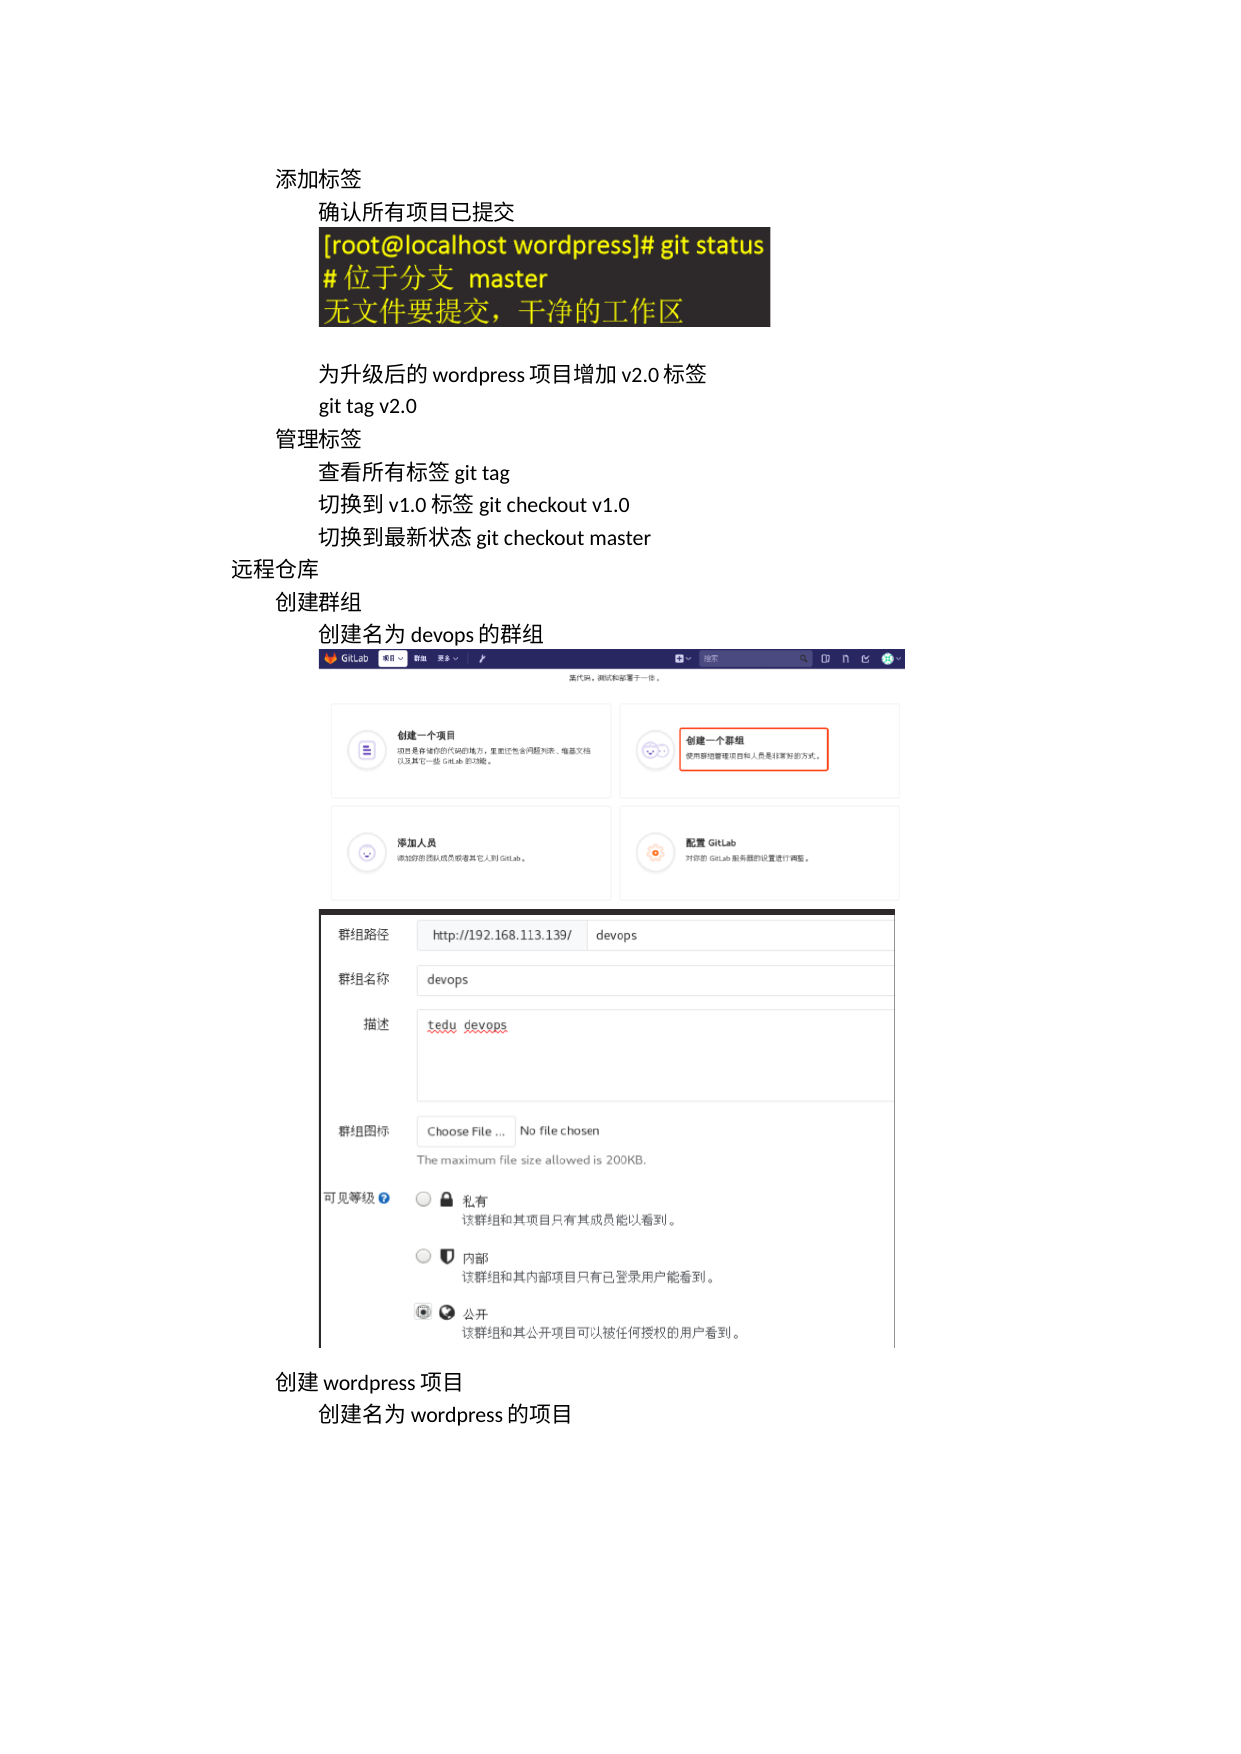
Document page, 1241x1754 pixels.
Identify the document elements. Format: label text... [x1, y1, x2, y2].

text 查看所有标签git tag [275, 454, 1053, 487]
text 切换到最新状态git checkout master [275, 519, 1053, 552]
text 为升级后的wordpress项目增加v2.0标签 [275, 357, 1053, 389]
picture [318, 649, 905, 905]
picture [318, 227, 771, 327]
text 远程仓库 [187, 552, 1053, 584]
picture [318, 909, 895, 1348]
text 切换到v1.0标签git checkout v1.0 [275, 487, 1053, 519]
text 确认所有项目已提交 [275, 194, 1053, 227]
text 管理标签 [231, 422, 1053, 454]
text git tag v2.0 [275, 389, 1053, 422]
text 创建名为wordpress的项目 [275, 1397, 1053, 1429]
text 添加标签 [231, 162, 1053, 194]
text 创建名为devops的群组 [275, 617, 1053, 649]
text 创建群组 [231, 584, 1053, 617]
text 创建wordpress项目 [231, 1364, 1053, 1397]
